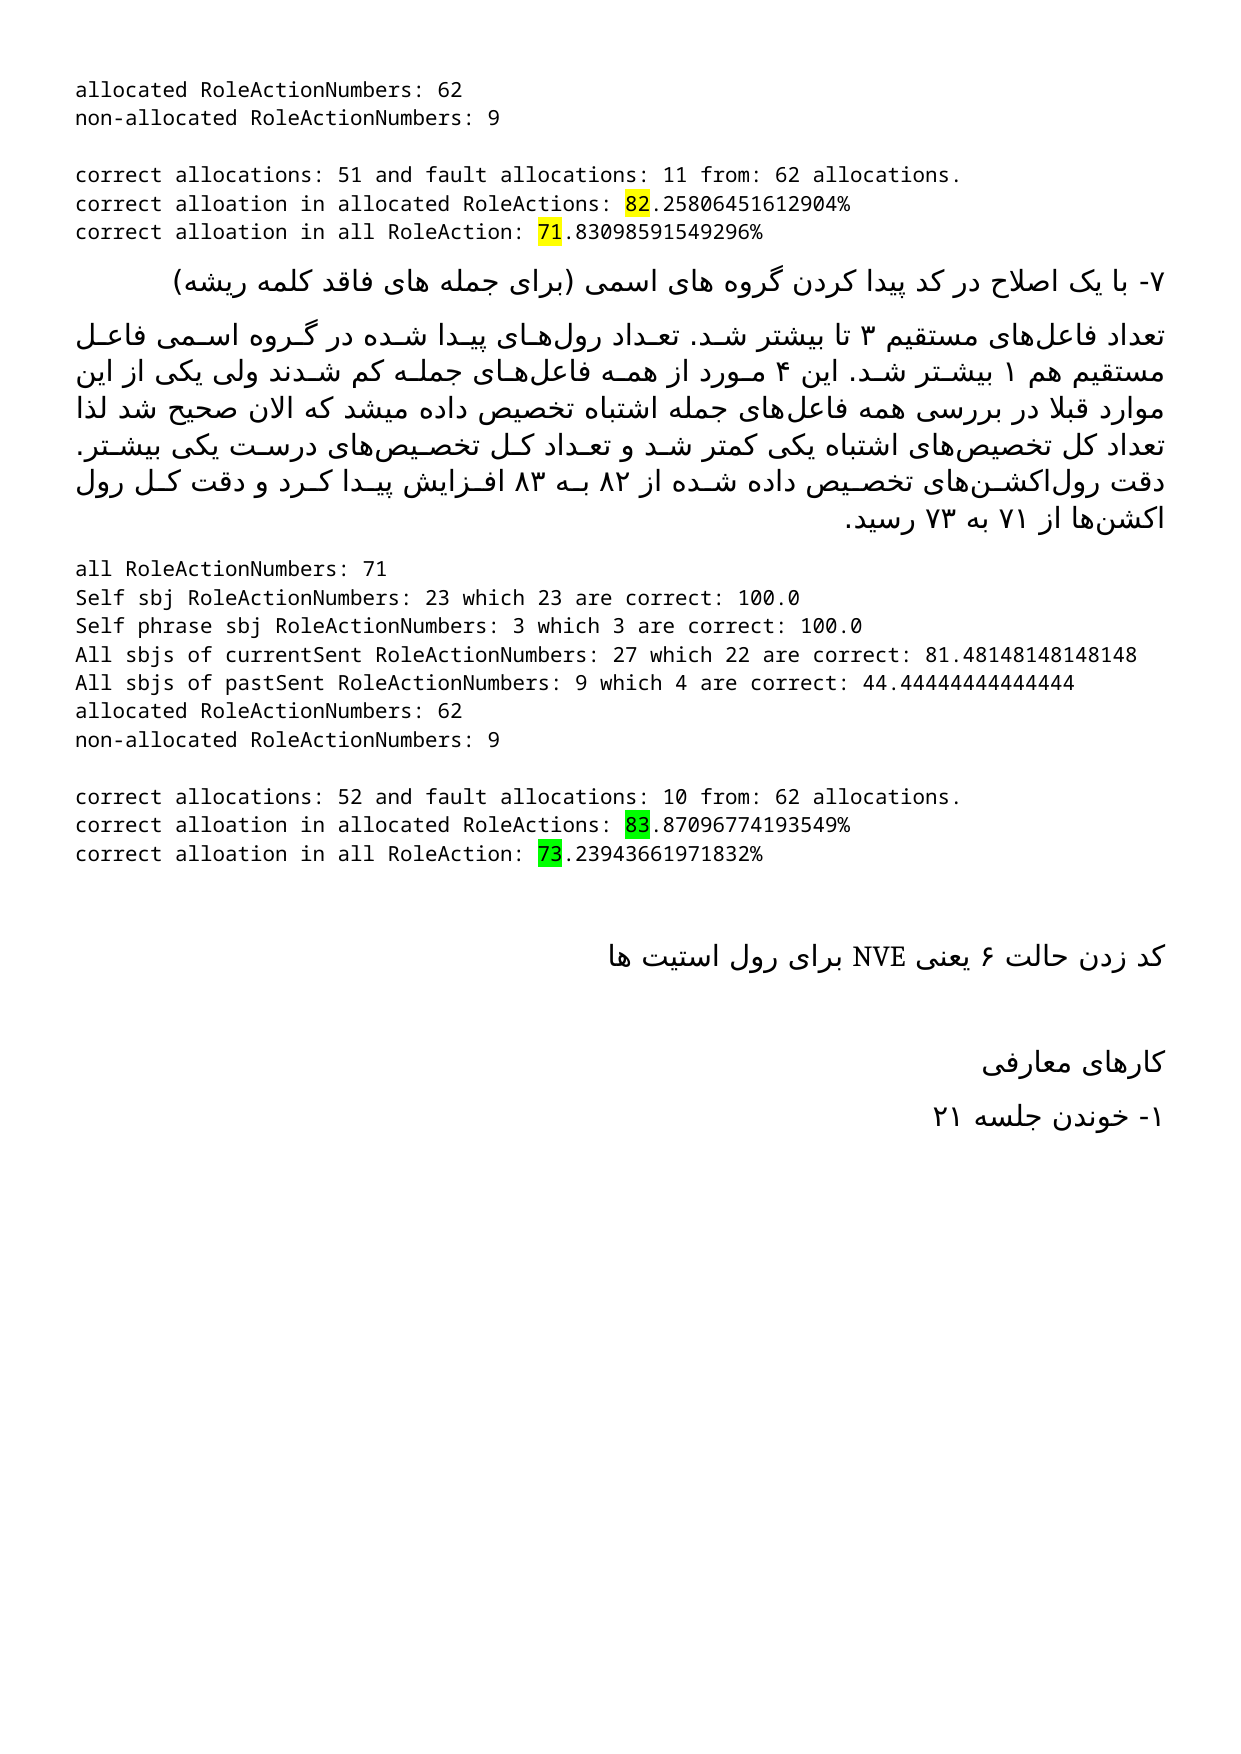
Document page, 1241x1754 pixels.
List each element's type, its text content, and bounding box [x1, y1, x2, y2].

text correct allocations: 52 and fault allocations: 10 from: 62 allocations. [75, 782, 1165, 810]
text correct alloation in allocated RoleActions: 82.25806451612904% [650, 189, 1165, 217]
text all RoleActionNumbers: 71 [75, 554, 1165, 583]
text correct alloation in all RoleAction: 73.23943661971832% [75, 839, 538, 867]
text non-allocated RoleActionNumbers: 9 [75, 103, 1165, 132]
text ۷- با یک اصلاح در کد پیدا کردن گروه های اسمی (برای جمله های فاقد کلمه ریشه) [75, 264, 1165, 298]
text کارهای معارفی [75, 1046, 1165, 1079]
text All sbjs of currentSent RoleActionNumbers: 27 which 22 are correct: 81.48148148148148 [75, 640, 1165, 668]
text correct alloation in all RoleAction: 73.23943661971832% [562, 839, 1165, 867]
text correct alloation in allocated RoleActions: 82.25806451612904% [75, 189, 625, 217]
text ۱- خوندن جلسه ۲۱ [75, 1099, 1165, 1133]
text All sbjs of pastSent RoleActionNumbers: 9 which 4 are correct: 44.44444444444444 [75, 668, 1165, 697]
text correct alloation in all RoleAction: 71.83098591549296% [562, 217, 1165, 246]
text correct alloation in all RoleAction: 71.83098591549296% [75, 217, 538, 246]
text Self phrase sbj RoleActionNumbers: 3 which 3 are correct: 100.0 [75, 611, 1165, 640]
text allocated RoleActionNumbers: 62 [75, 75, 1165, 103]
text کد زدن حالت ۶ یعنی NVE برای رول استیت ها [75, 939, 1165, 973]
text non-allocated RoleActionNumbers: 9 [75, 725, 1165, 753]
text allocated RoleActionNumbers: 62 [75, 697, 1165, 725]
text correct alloation in allocated RoleActions: 83.87096774193549% [650, 810, 1165, 839]
text Self sbj RoleActionNumbers: 23 which 23 are correct: 100.0 [75, 583, 1165, 611]
text تعداد فاعل‌های مستقیم ۳ تا بیشتر شد. تعداد رول‌های پیدا شده در گروه اسمی فاعل مستقیم هم ۱ بیشتر شد. این ۴ مورد از همه فاعل‌های جمله کم شدند ولی یکی از این موارد قبلا در بررسی همه فاعل‌های جمله اشتباه تخصیص داده میشد که الان صحیح شد لذا تعداد کل تخصیص‌های اشتباه یکی کمتر شد و تعداد کل تخصیص‌های درست یکی بیشتر. دقت رول‌اکشن‌های تخصیص داده شده از ۸۲ به ۸۳ افزایش پیدا کرد و دقت کل رول اکشن‌ها از ۷۱ به ۷۳ رسید. [75, 318, 1165, 535]
text correct alloation in allocated RoleActions: 83.87096774193549% [75, 810, 625, 839]
text correct allocations: 51 and fault allocations: 11 from: 62 allocations. [75, 160, 1165, 189]
